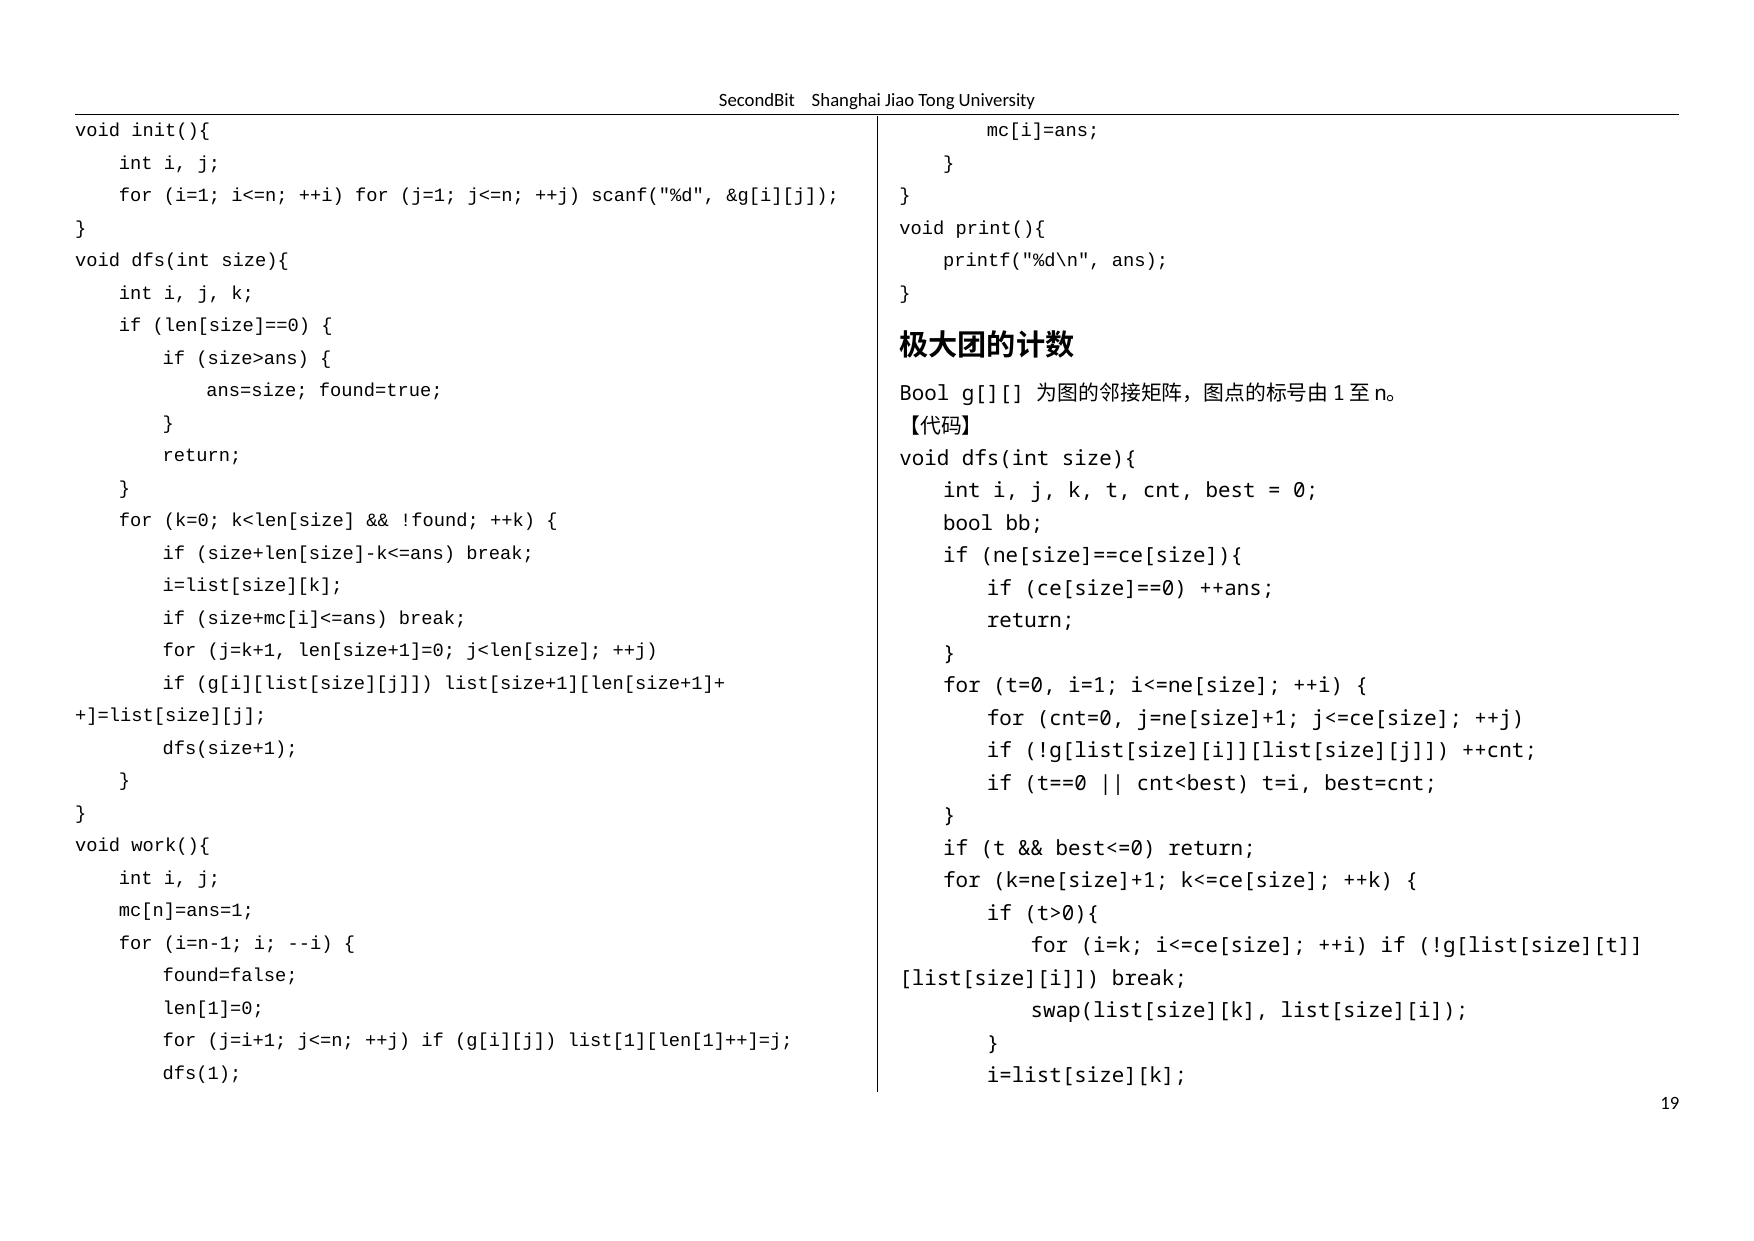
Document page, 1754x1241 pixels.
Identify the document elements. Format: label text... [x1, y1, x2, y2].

text } [75, 213, 855, 246]
text if (g[i][list[size][j]]) list[size+1][len[size+1]++]=list[size][j]; [75, 668, 855, 733]
text if (size+mc[i]<=ans) break; [75, 603, 855, 636]
text for (t=0, i=1; i<=ne[size]; ++i) { [899, 668, 1679, 701]
text for (k=0; k<len[size] && !found; ++k) { [75, 506, 855, 538]
text } [899, 636, 1679, 668]
text void work(){ [75, 831, 855, 863]
text i=list[size][k]; [899, 1058, 1679, 1091]
text void print(){ [899, 213, 1679, 246]
text for (i=1; i<=n; ++i) for (j=1; j<=n; ++j) scanf("%d", &g[i][j]); [75, 181, 855, 213]
text if (size>ans) { [75, 343, 855, 376]
text for (cnt=0, j=ne[size]+1; j<=ce[size]; ++j) [899, 701, 1679, 733]
text bool bb; [899, 506, 1679, 538]
text if (t && best<=0) return; [899, 831, 1679, 863]
text for (i=k; i<=ce[size]; ++i) if (!g[list[size][t]][list[size][i]]) break; [899, 928, 1679, 993]
text } [75, 408, 855, 441]
text return; [899, 603, 1679, 636]
text } [899, 798, 1679, 831]
text mc[i]=ans; [899, 116, 1679, 148]
text printf("%d\n", ans); [899, 246, 1679, 278]
text } [75, 766, 855, 798]
text if (ne[size]==ce[size]){ [899, 538, 1679, 571]
text void dfs(int size){ [75, 246, 855, 278]
text ans=size; found=true; [75, 376, 855, 408]
text dfs(size+1); [75, 733, 855, 766]
text Bool g[][] 为图的邻接矩阵，图点的标号由1至n。 [899, 376, 1679, 408]
text int i, j, k, t, cnt, best = 0; [899, 473, 1679, 506]
text swap(list[size][k], list[size][i]); [899, 993, 1679, 1026]
text if (t>0){ [899, 896, 1679, 928]
text found=false; [75, 961, 855, 993]
text } [75, 473, 855, 506]
text if (!g[list[size][i]][list[size][j]]) ++cnt; [899, 733, 1679, 766]
text for (k=ne[size]+1; k<=ce[size]; ++k) { [899, 863, 1679, 896]
text return; [75, 441, 855, 473]
text i=list[size][k]; [75, 571, 855, 603]
text } [899, 278, 1679, 311]
text for (i=n-1; i; --i) { [75, 928, 855, 961]
text } [75, 798, 855, 831]
text 【代码】 [899, 408, 1679, 441]
text } [899, 181, 1679, 213]
text len[1]=0; [75, 993, 855, 1026]
text 极大团的计数 [899, 311, 1679, 376]
text for (j=k+1, len[size+1]=0; j<len[size]; ++j) [75, 636, 855, 668]
text int i, j; [75, 148, 855, 181]
text int i, j; [75, 863, 855, 896]
text mc[n]=ans=1; [75, 896, 855, 928]
text int i, j, k; [75, 278, 855, 311]
text dfs(1); [75, 1058, 855, 1091]
text if (ce[size]==0) ++ans; [899, 571, 1679, 603]
text void dfs(int size){ [899, 441, 1679, 473]
text if (size+len[size]-k<=ans) break; [75, 538, 855, 571]
text } [899, 148, 1679, 181]
text for (j=i+1; j<=n; ++j) if (g[i][j]) list[1][len[1]++]=j; [75, 1026, 855, 1058]
text void init(){ [75, 116, 855, 148]
text if (t==0 || cnt<best) t=i, best=cnt; [899, 766, 1679, 798]
text } [899, 1026, 1679, 1058]
text if (len[size]==0) { [75, 311, 855, 343]
